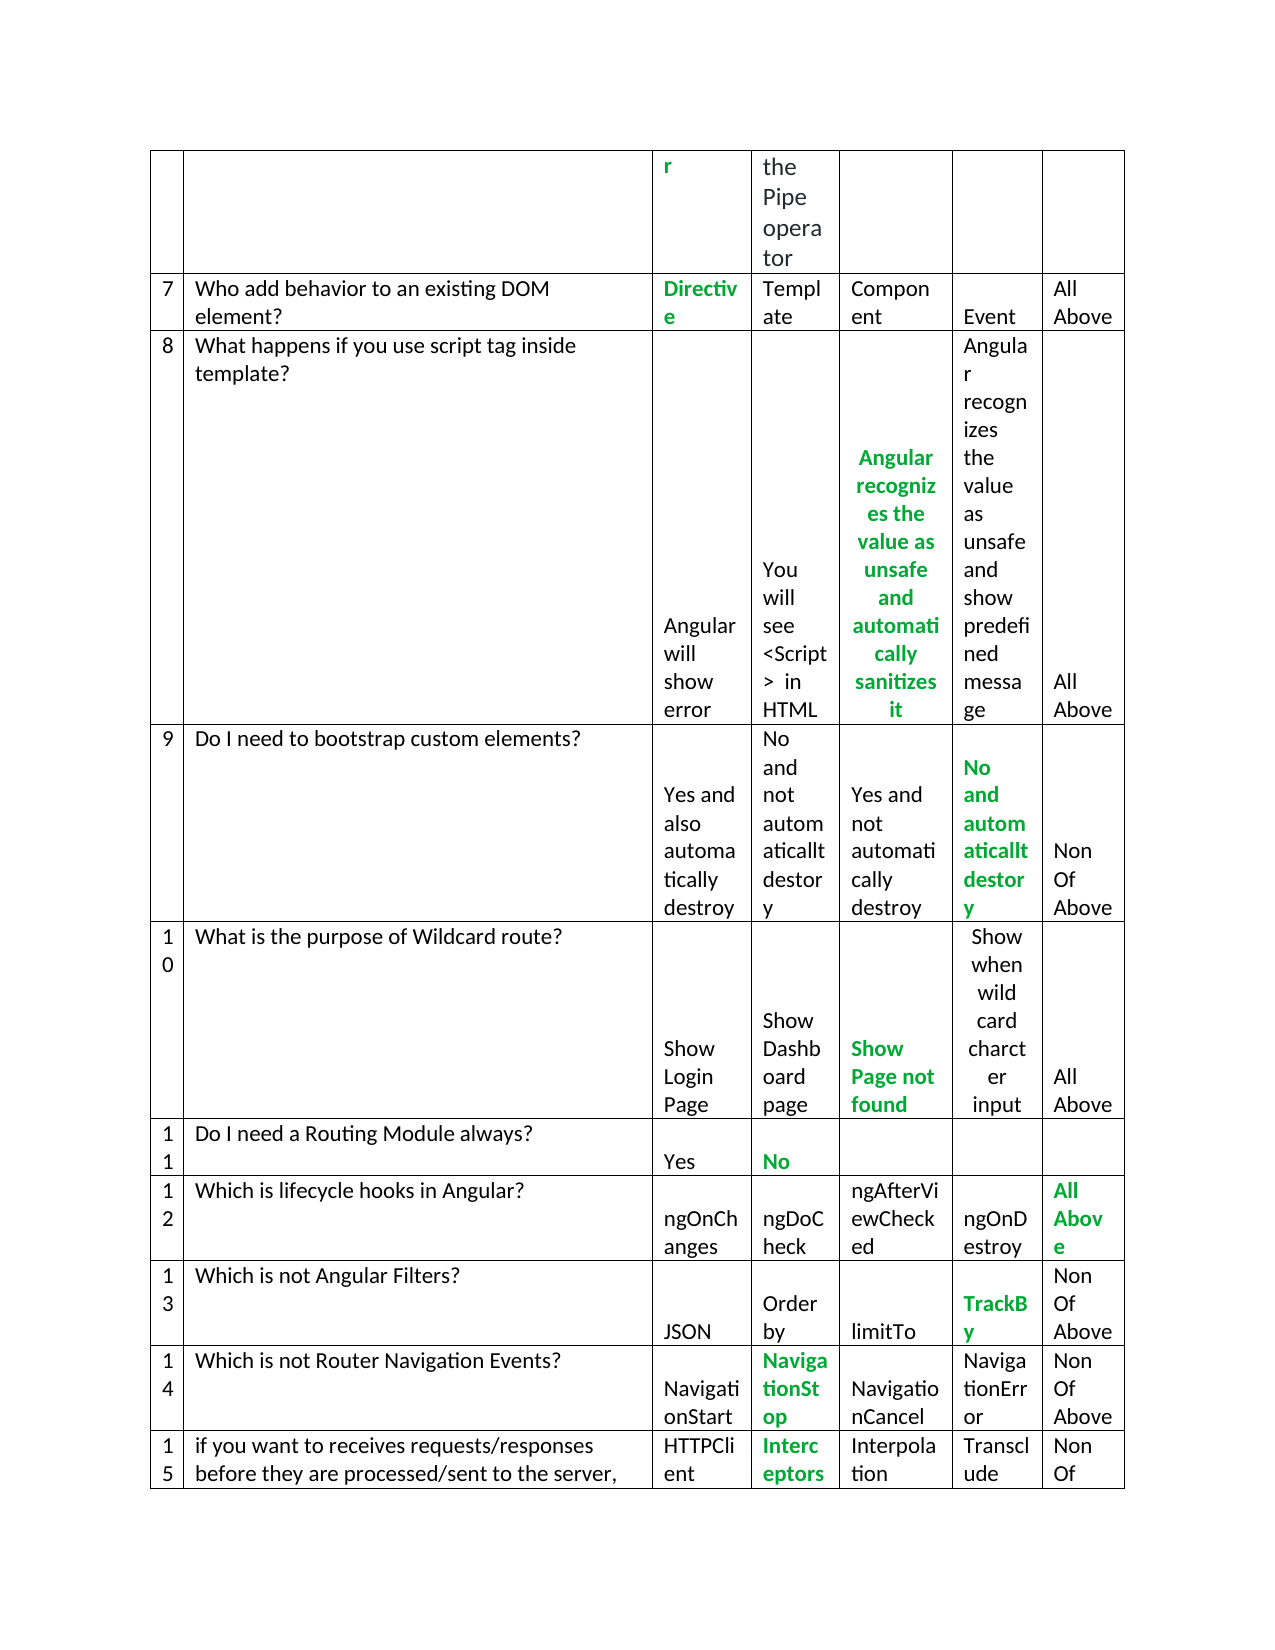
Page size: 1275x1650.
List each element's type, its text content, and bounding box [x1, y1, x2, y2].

table_cell [840, 1119, 952, 1175]
table_cell You will see <Script> in HTML [752, 331, 839, 723]
table_cell No and not automaticallt destory [752, 725, 839, 921]
table_cell Interpolation [840, 1431, 952, 1487]
table_cell NavigationStart [653, 1346, 751, 1430]
table_cell Event [953, 274, 1042, 330]
table_cell Which is not Angular Filters? [184, 1261, 652, 1345]
table_cell NavigationError [953, 1346, 1042, 1430]
table_cell Yes and not automatically destroy [840, 725, 952, 921]
table_cell All Above [1043, 331, 1124, 723]
table_cell Angular recognizes the value as unsafe and automatically sanitizes it [840, 331, 952, 723]
table_cell [840, 151, 952, 273]
table_cell Component [840, 274, 952, 330]
table_cell Directive [653, 274, 751, 330]
table_cell Show Login Page [653, 922, 751, 1118]
table_cell All Above [1043, 922, 1124, 1118]
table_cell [184, 151, 652, 273]
table_cell Non Of Above [1043, 1261, 1124, 1345]
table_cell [653, 151, 751, 273]
table_cell ngOnChanges [653, 1176, 751, 1260]
table_cell Angular will show error [653, 331, 751, 723]
table_cell What happens if you use script tag inside template? [184, 331, 652, 723]
table_cell Orderby [752, 1261, 839, 1345]
table_cell 14 [151, 1346, 183, 1430]
table_cell ngOnDestroy [953, 1176, 1042, 1260]
table_cell NavigationStop [752, 1346, 839, 1430]
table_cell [184, 1431, 652, 1487]
table_cell Show Page not found [840, 922, 952, 1118]
table_cell Who add behavior to an existing DOM element? [184, 274, 652, 330]
table_cell [1043, 1119, 1124, 1175]
table_cell What is the purpose of Wildcard route? [184, 922, 652, 1118]
table_cell 9 [151, 725, 183, 921]
table_cell Which is lifecycle hooks in Angular? [184, 1176, 652, 1260]
table_cell All Above [1043, 1176, 1124, 1260]
table_cell 13 [151, 1261, 183, 1345]
table_cell 12 [151, 1176, 183, 1260]
table_cell Show when wild card charcter input [953, 922, 1042, 1118]
table_cell limitTo [840, 1261, 952, 1345]
table_cell [953, 1119, 1042, 1175]
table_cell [752, 151, 839, 273]
table_cell No [752, 1119, 839, 1175]
table_cell Non Of Above [1043, 725, 1124, 921]
table_cell 15 [151, 1431, 183, 1487]
table_cell JSON [653, 1261, 751, 1345]
table_cell Non Of Above [1043, 1431, 1124, 1487]
table_cell Non Of Above [1043, 1346, 1124, 1430]
table_cell 11 [151, 1119, 183, 1175]
table_cell Interceptors [752, 1431, 839, 1487]
table_cell Transclude [953, 1431, 1042, 1487]
table_cell All Above [1043, 274, 1124, 330]
table_cell Do I need to bootstrap custom elements? [184, 725, 652, 921]
table_cell ngDoCheck [752, 1176, 839, 1260]
table_cell HTTPClient [653, 1431, 751, 1487]
table_cell Show Dashboard page [752, 922, 839, 1118]
table_cell [953, 151, 1042, 273]
table_cell NavigationCancel [840, 1346, 952, 1430]
table_cell Angular recognizes the value as unsafe and show predefined message [953, 331, 1042, 723]
table_cell Which is not Router Navigation Events? [184, 1346, 652, 1430]
table_cell No and automaticallt destory [953, 725, 1042, 921]
table_cell TrackBy [953, 1261, 1042, 1345]
table_cell ngAfterViewChecked [840, 1176, 952, 1260]
table_cell Yes [653, 1119, 751, 1175]
table_cell 6 [151, 151, 183, 273]
table_cell Do I need a Routing Module always? [184, 1119, 652, 1175]
table_cell Yes and also automatically destroy [653, 725, 751, 921]
table_cell [1043, 151, 1124, 273]
table_cell 7 [151, 274, 183, 330]
table_cell Template [752, 274, 839, 330]
table_cell 8 [151, 331, 183, 723]
table_cell 10 [151, 922, 183, 1118]
